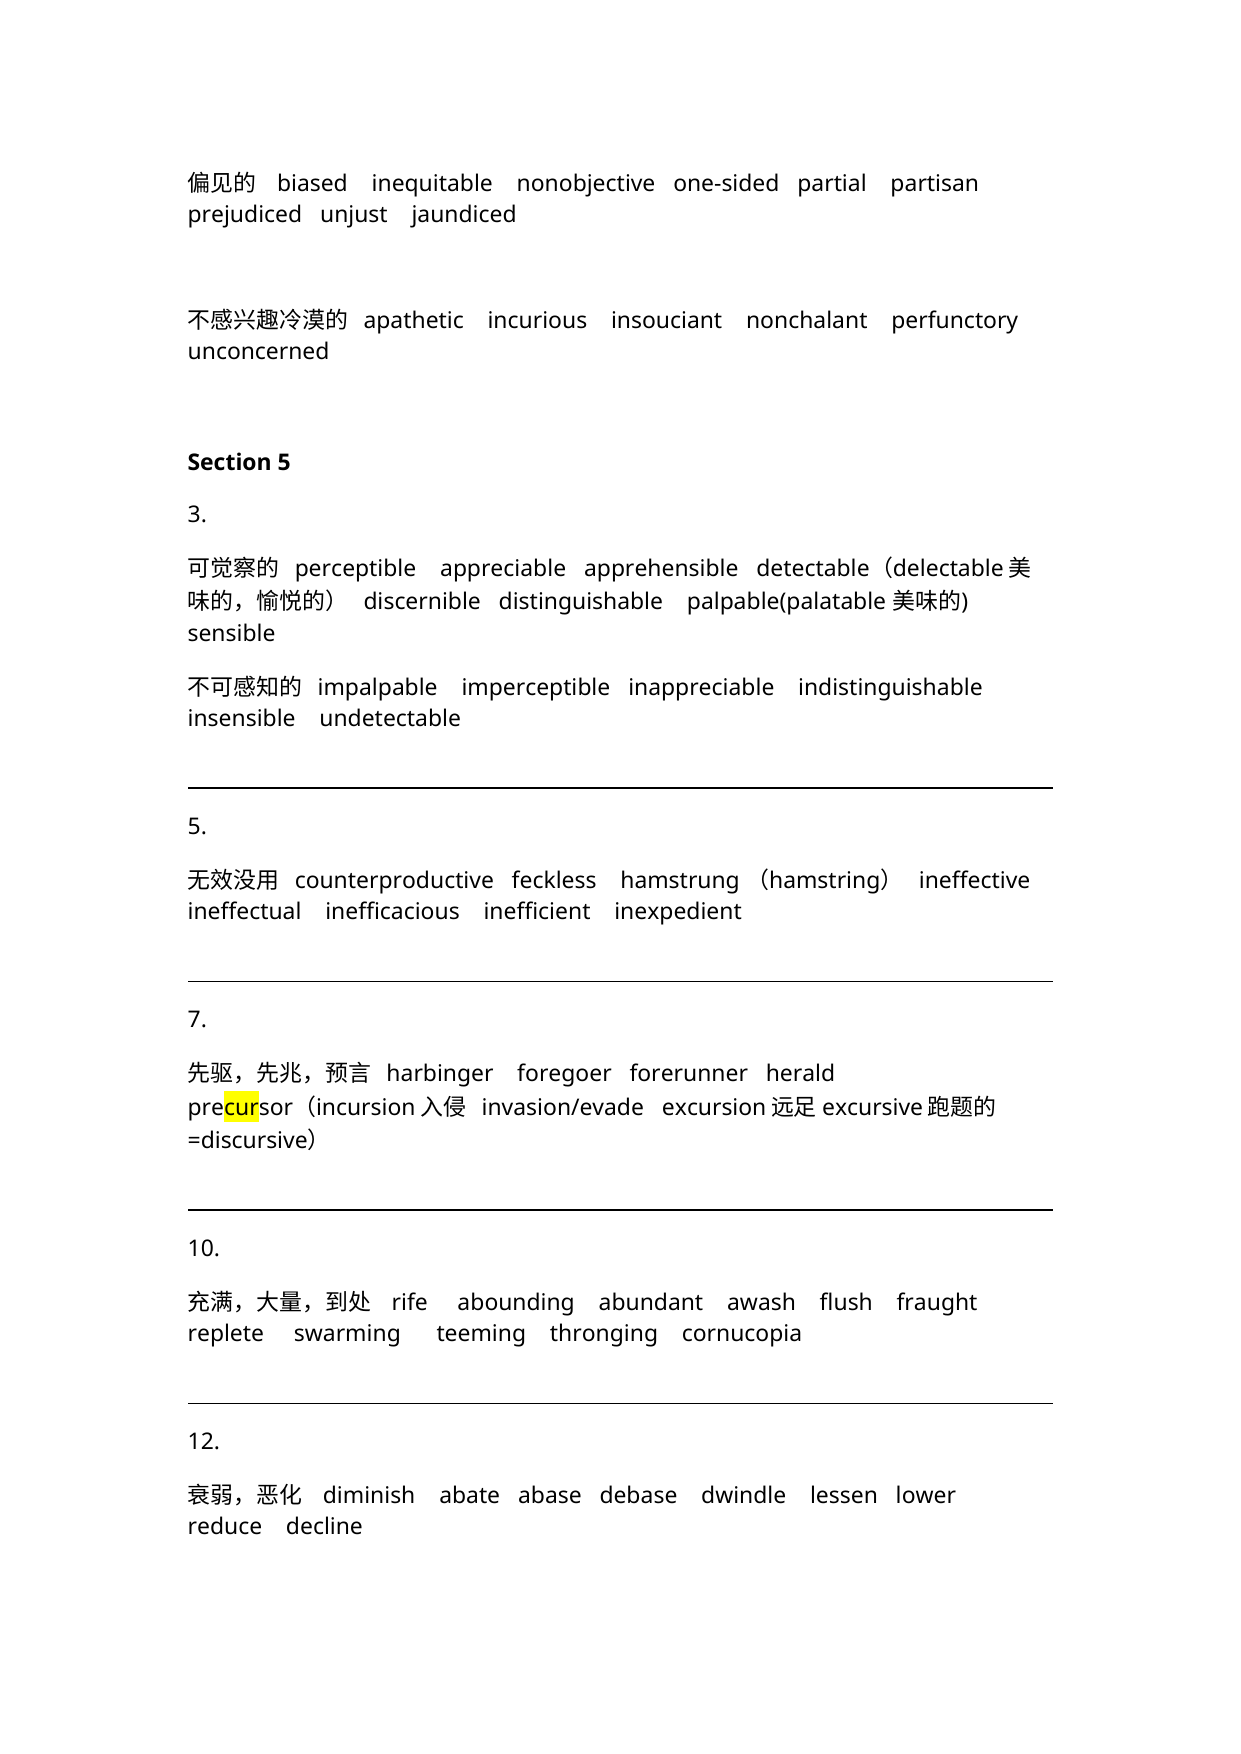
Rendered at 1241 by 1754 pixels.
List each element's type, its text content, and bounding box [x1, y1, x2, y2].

text 偏见的 biased inequitable nonobjective one-sided partial partisan prejudiced unjust jaundiced [187, 164, 1053, 229]
text 可觉察的 perceptible appreciable apprehensible detectable（delectable美味的，愉悦的） discernible distinguishable palpable(palatable 美味的) sensible [187, 550, 1053, 648]
text 先驱，先兆，预言 harbinger foregoer forerunner herald precursor（incursion入侵 invasion/evade excursion远足 excursive跑题的=discursive） [187, 1055, 1053, 1155]
text 10. [187, 1232, 1053, 1263]
text Section 5 [187, 446, 1053, 477]
text 3. [187, 498, 1053, 529]
text 衰弱，恶化 diminish abate abase debase dwindle lessen lower reduce decline [187, 1477, 1053, 1542]
text 12. [187, 1425, 1053, 1456]
text 充满，大量，到处 rife abounding abundant awash flush fraught replete swarming teeming thronging cornucopia [187, 1284, 1053, 1348]
text 不感兴趣冷漠的 apathetic incurious insouciant nonchalant perfunctory unconcerned [187, 302, 1053, 367]
text 5. [187, 810, 1053, 841]
text 不可感知的 impalpable imperceptible inappreciable indistinguishable insensible undetectable [187, 669, 1053, 733]
text 7. [187, 1003, 1053, 1034]
text 无效没用 counterproductive feckless hamstrung （hamstring） ineffective ineffectual inefficacious inefficient inexpedient [187, 862, 1053, 926]
